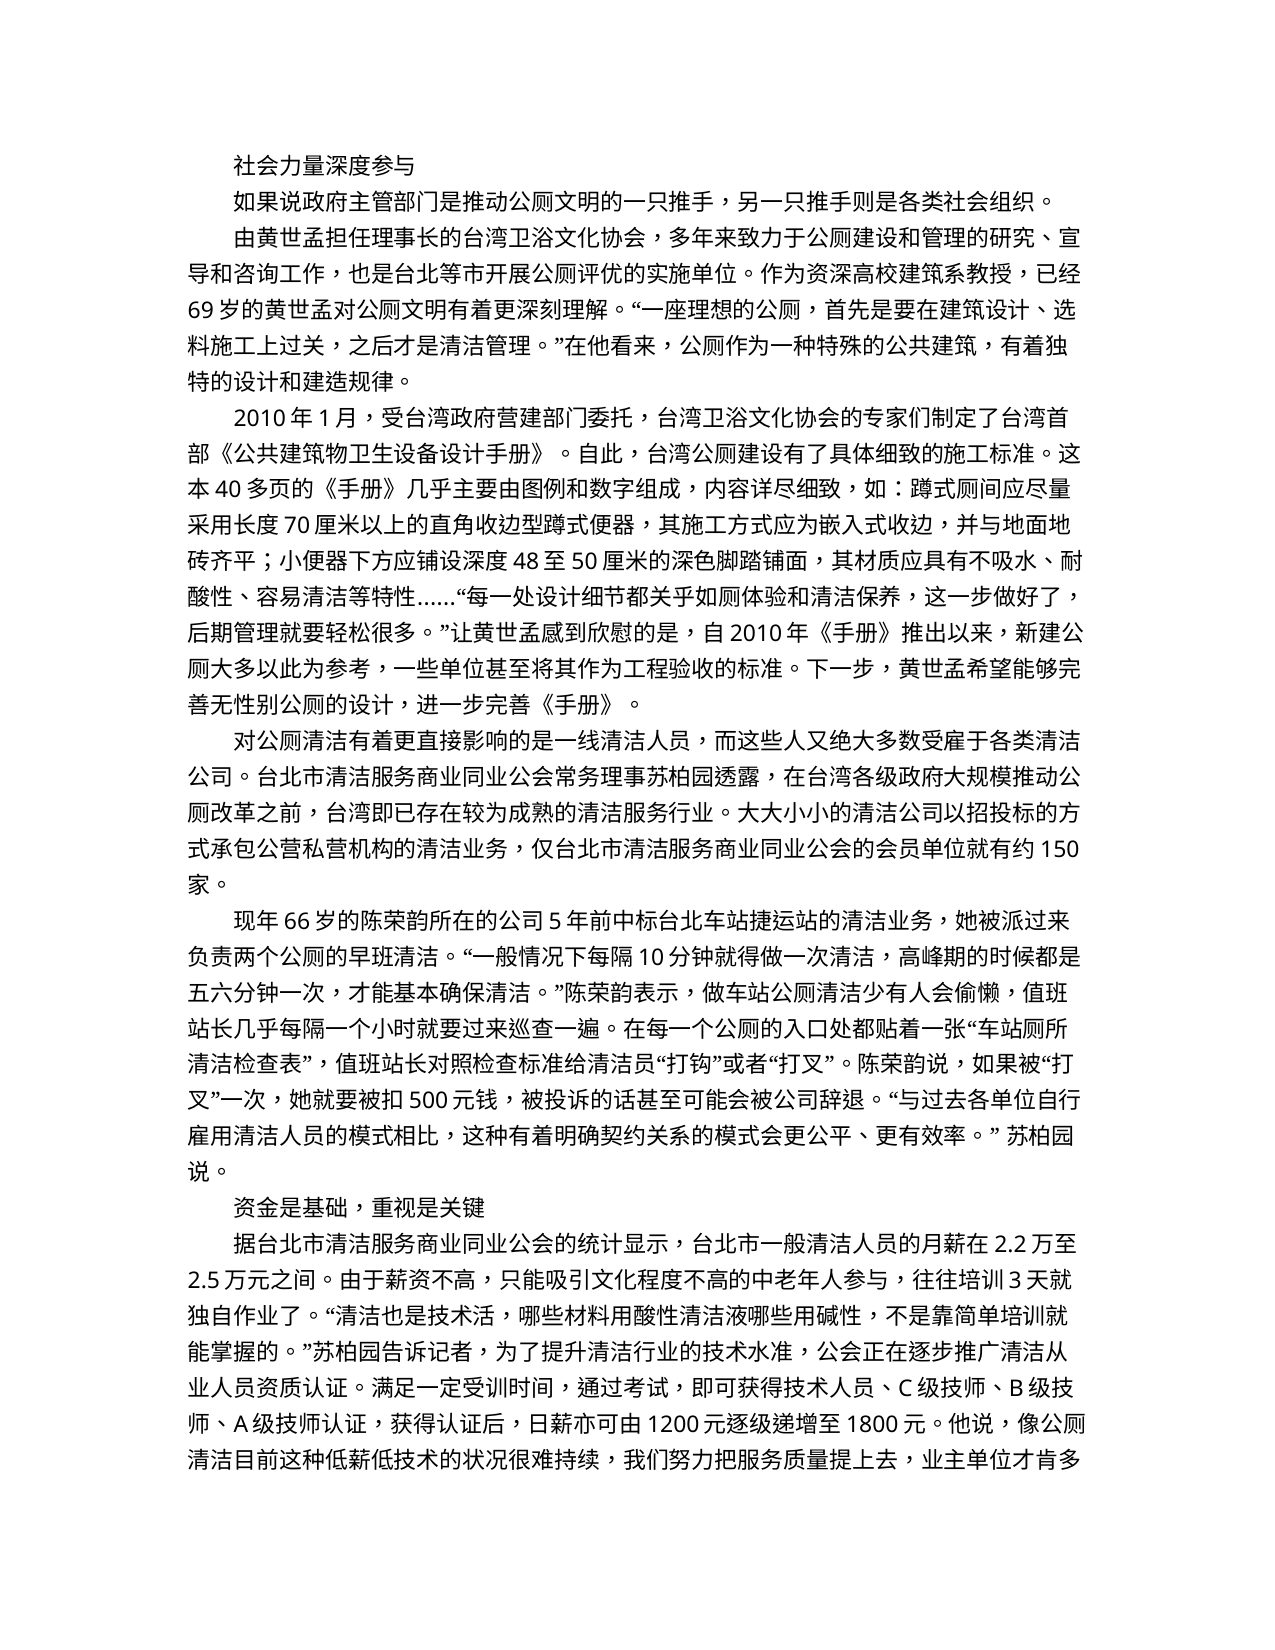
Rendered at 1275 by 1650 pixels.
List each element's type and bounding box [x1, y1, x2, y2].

text [187, 150, 1087, 1475]
